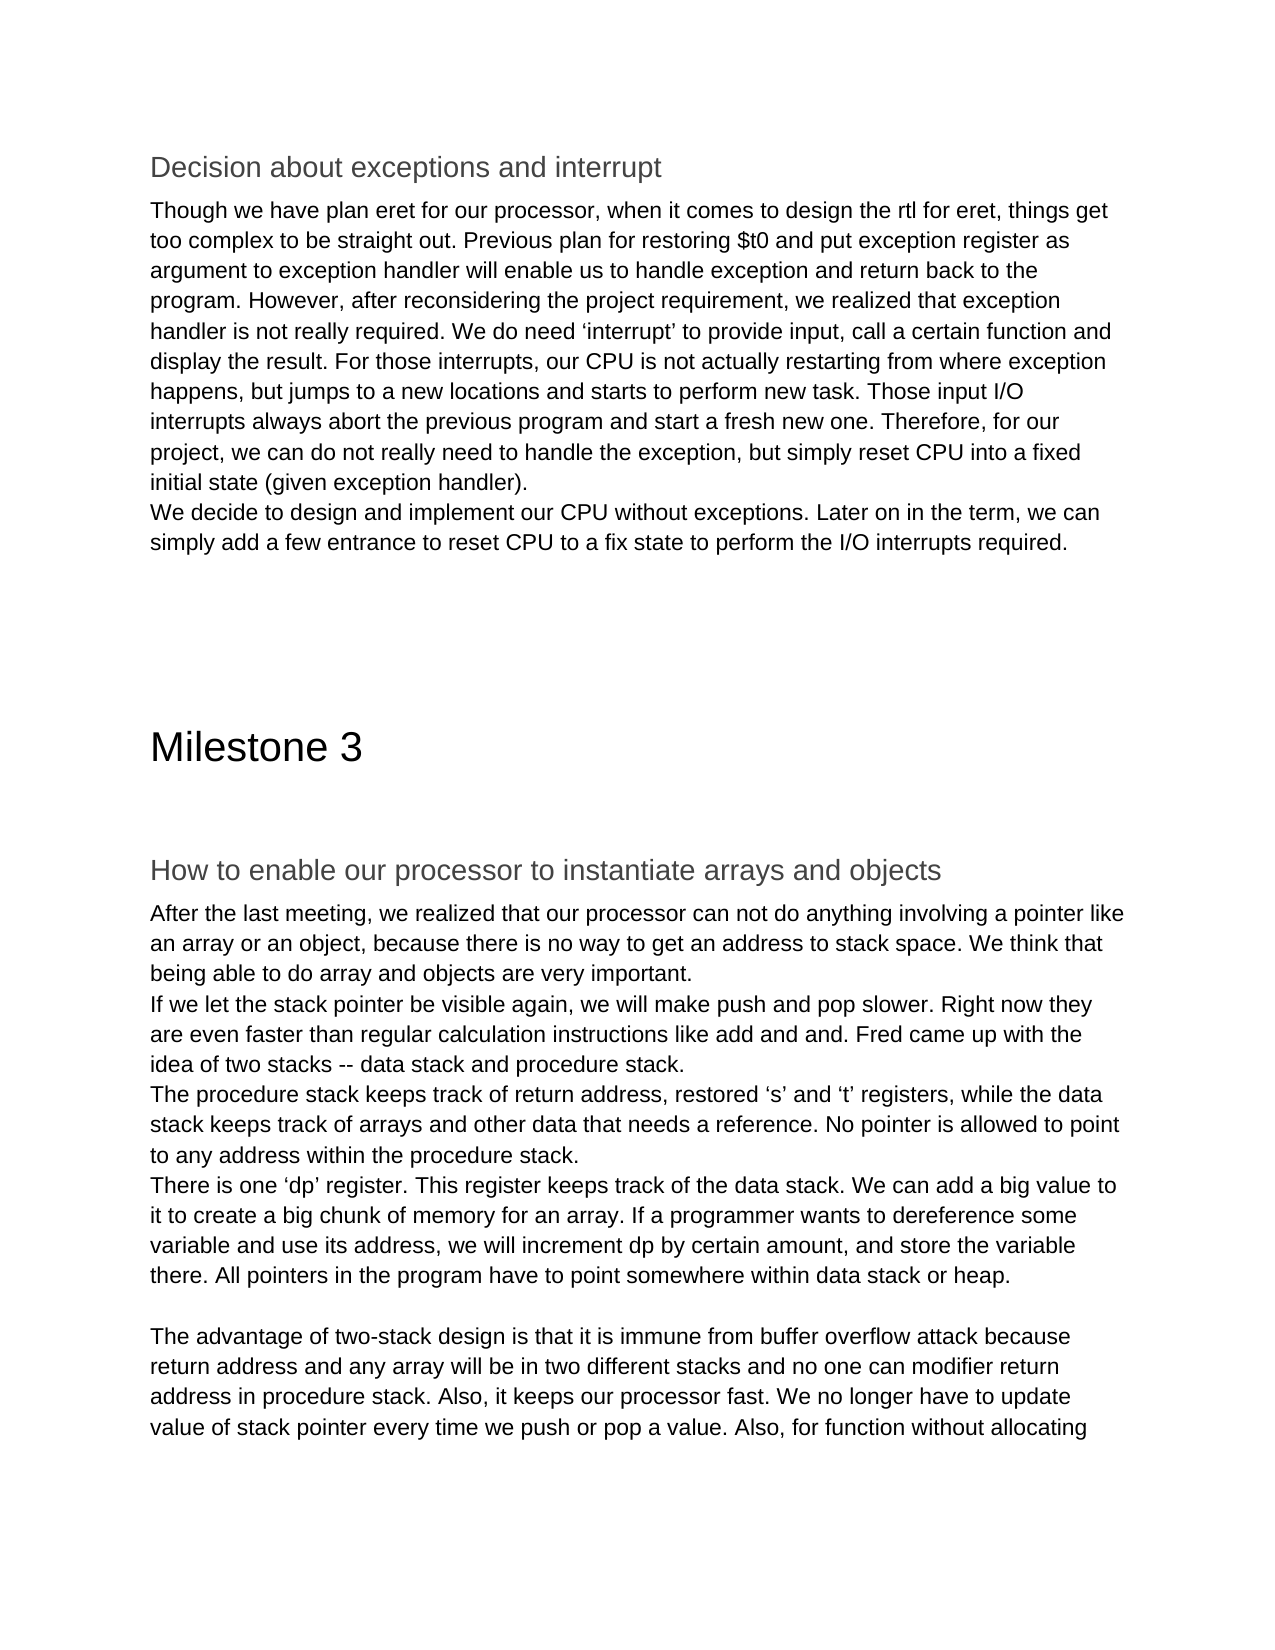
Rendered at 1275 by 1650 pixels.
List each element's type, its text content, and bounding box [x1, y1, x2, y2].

subtitle Milestone 3 [150, 722, 1125, 770]
text If we let the stack pointer be visible again, we will make push and pop slower. Right now they are even faster than regular calculation instructions like add and and. Fred came up with the idea of two stacks -- data stack and procedure stack. [150, 991, 1125, 1077]
text After the last meeting, we realized that our processor can not do anything involving a pointer like an array or an object, because there is no way to get an address to stack space. We think that being able to do array and objects are very important. [150, 900, 1125, 987]
text We decide to design and implement our CPU without exceptions. Later on in the term, we can simply add a few entrance to reset CPU to a fix state to perform the I/O interrupts required. [150, 499, 1125, 556]
text Though we have plan eret for our processor, when it comes to design the rtl for eret, things get too complex to be straight out. Previous plan for restoring $t0 and put exception register as argument to exception handler will enable us to handle exception and return back to the program. However, after reconsidering the project requirement, we realized that exception handler is not really required. We do need ‘interrupt’ to provide input, call a certain function and display the result. For those interrupts, our CPU is not actually restarting from where exception happens, but jumps to a new locations and starts to perform new task. Those input I/O interrupts always abort the previous program and start a fresh new one. Therefore, for our project, we can do not really need to handle the exception, but simply reset CPU into a fixed initial state (given exception handler). [150, 197, 1125, 495]
text The procedure stack keeps track of return address, restored ‘s’ and ‘t’ registers, while the data stack keeps track of arrays and other data that needs a reference. No pointer is allowed to point to any address within the procedure stack. [150, 1081, 1125, 1168]
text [150, 1323, 1125, 1440]
subtitle Decision about exceptions and interrupt [150, 150, 1125, 183]
subtitle How to enable our processor to instantiate arrays and objects [150, 853, 1125, 887]
text There is one ‘dp’ register. This register keeps track of the data stack. We can add a big value to it to create a big chunk of memory for an array. If a programmer wants to dereference some variable and use its address, we will increment dp by certain amount, and store the variable there. All pointers in the program have to point somewhere within data stack or heap. [150, 1172, 1125, 1289]
